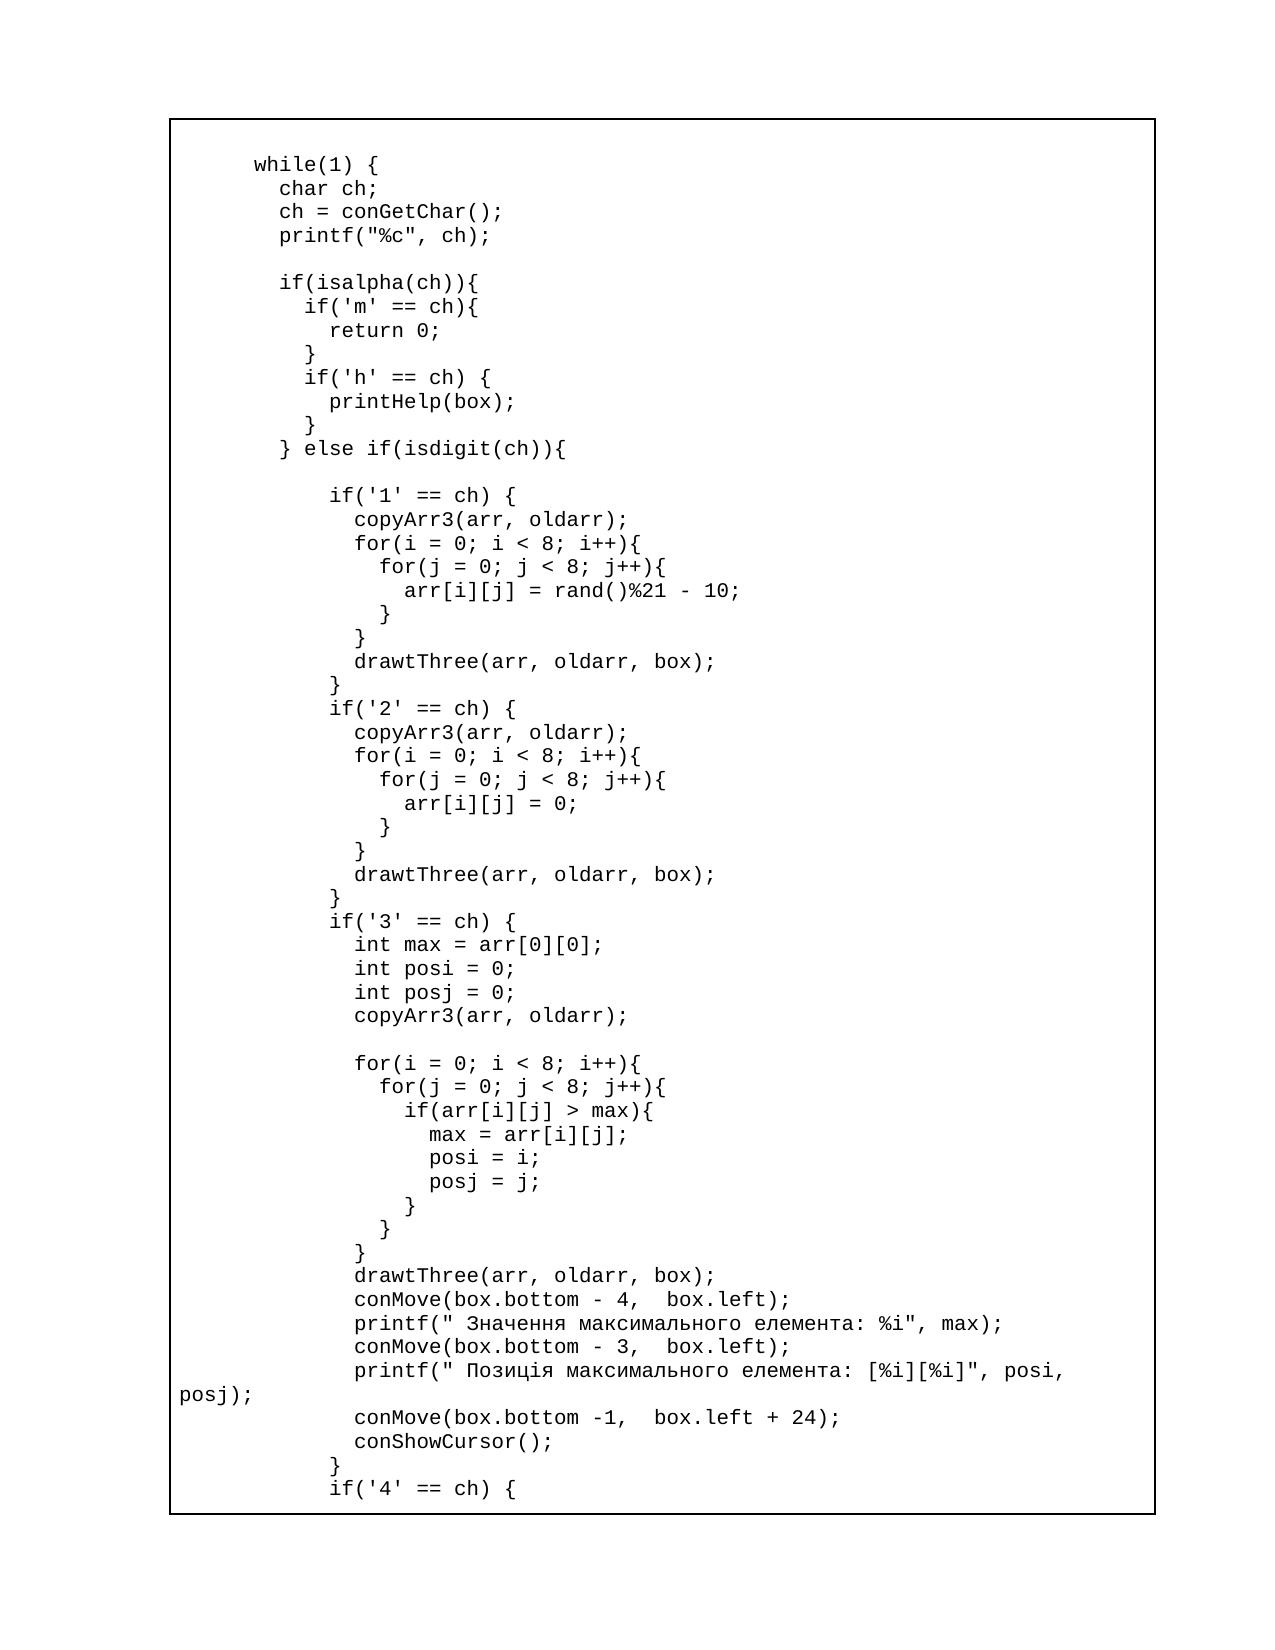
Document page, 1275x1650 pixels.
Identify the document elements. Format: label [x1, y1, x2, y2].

table_cell [171, 120, 1154, 1512]
